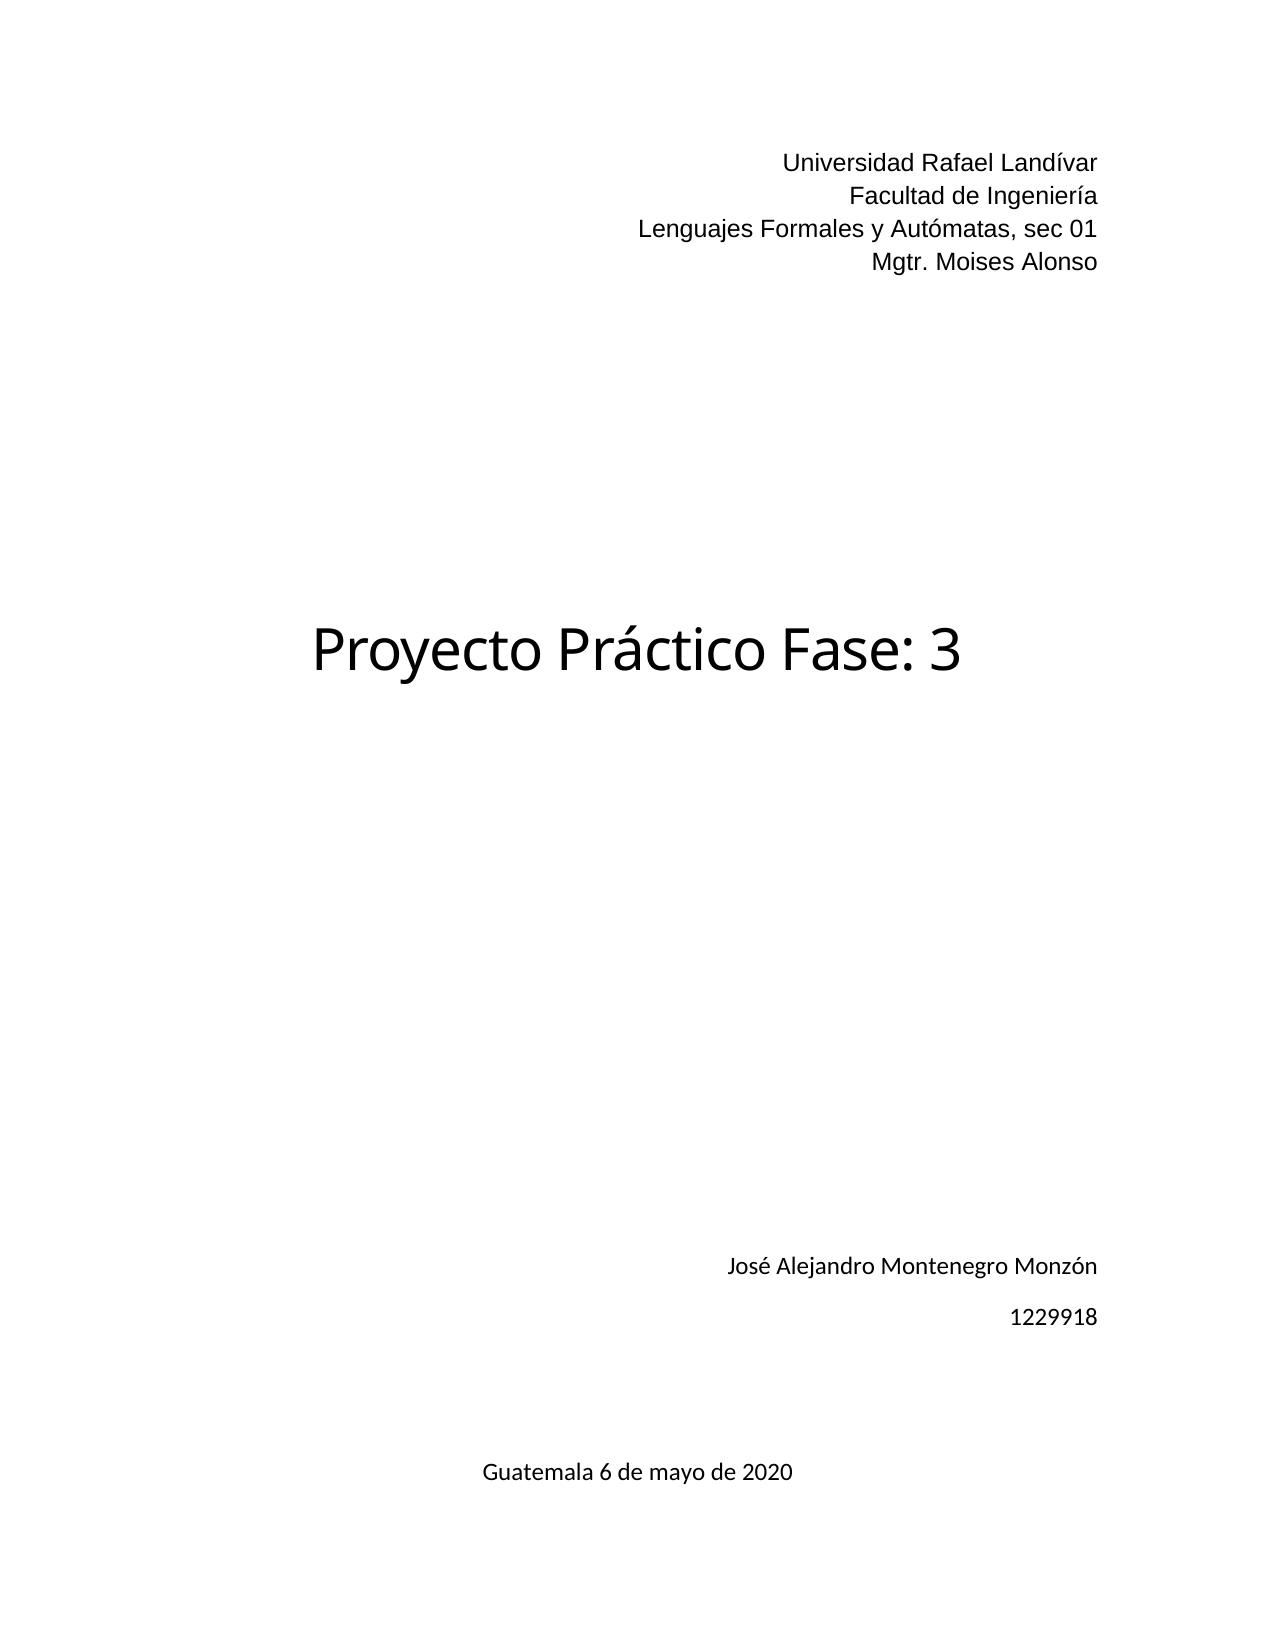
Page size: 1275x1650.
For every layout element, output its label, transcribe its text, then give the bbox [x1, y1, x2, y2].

text 1229918 [177, 1301, 1098, 1332]
text Guatemala 6 de mayo de 2020 [177, 1456, 1098, 1487]
text Lenguajes Formales y Autómatas, sec 01 [177, 214, 1098, 242]
text Universidad Rafael Landívar [177, 148, 1098, 176]
text Facultad de Ingeniería [177, 181, 1098, 209]
text Mgtr. Moises Alonso [177, 247, 1098, 275]
text José Alejandro Montenegro Monzón [177, 1250, 1098, 1280]
title Proyecto Práctico Fase: 3 [177, 608, 1098, 687]
